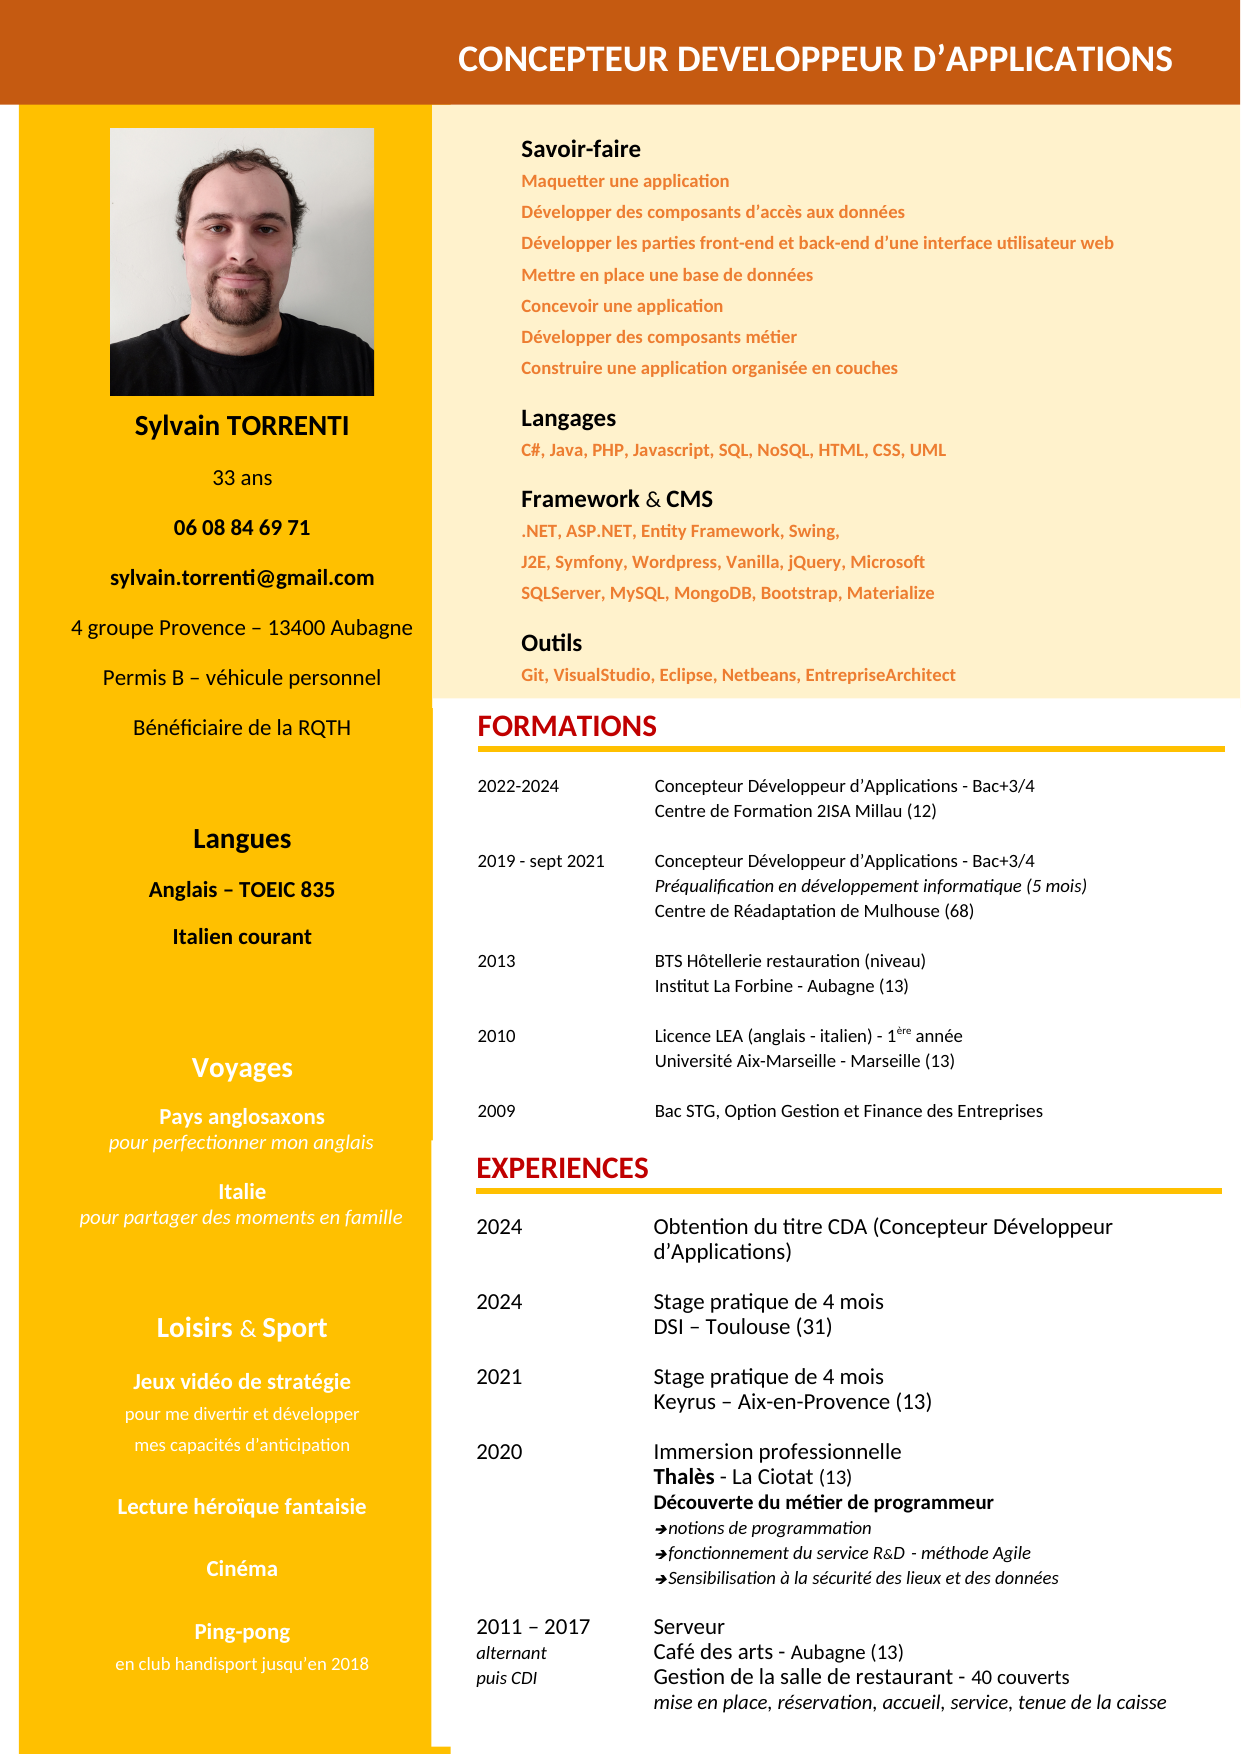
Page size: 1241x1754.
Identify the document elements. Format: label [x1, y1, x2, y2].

picture [110, 128, 375, 396]
